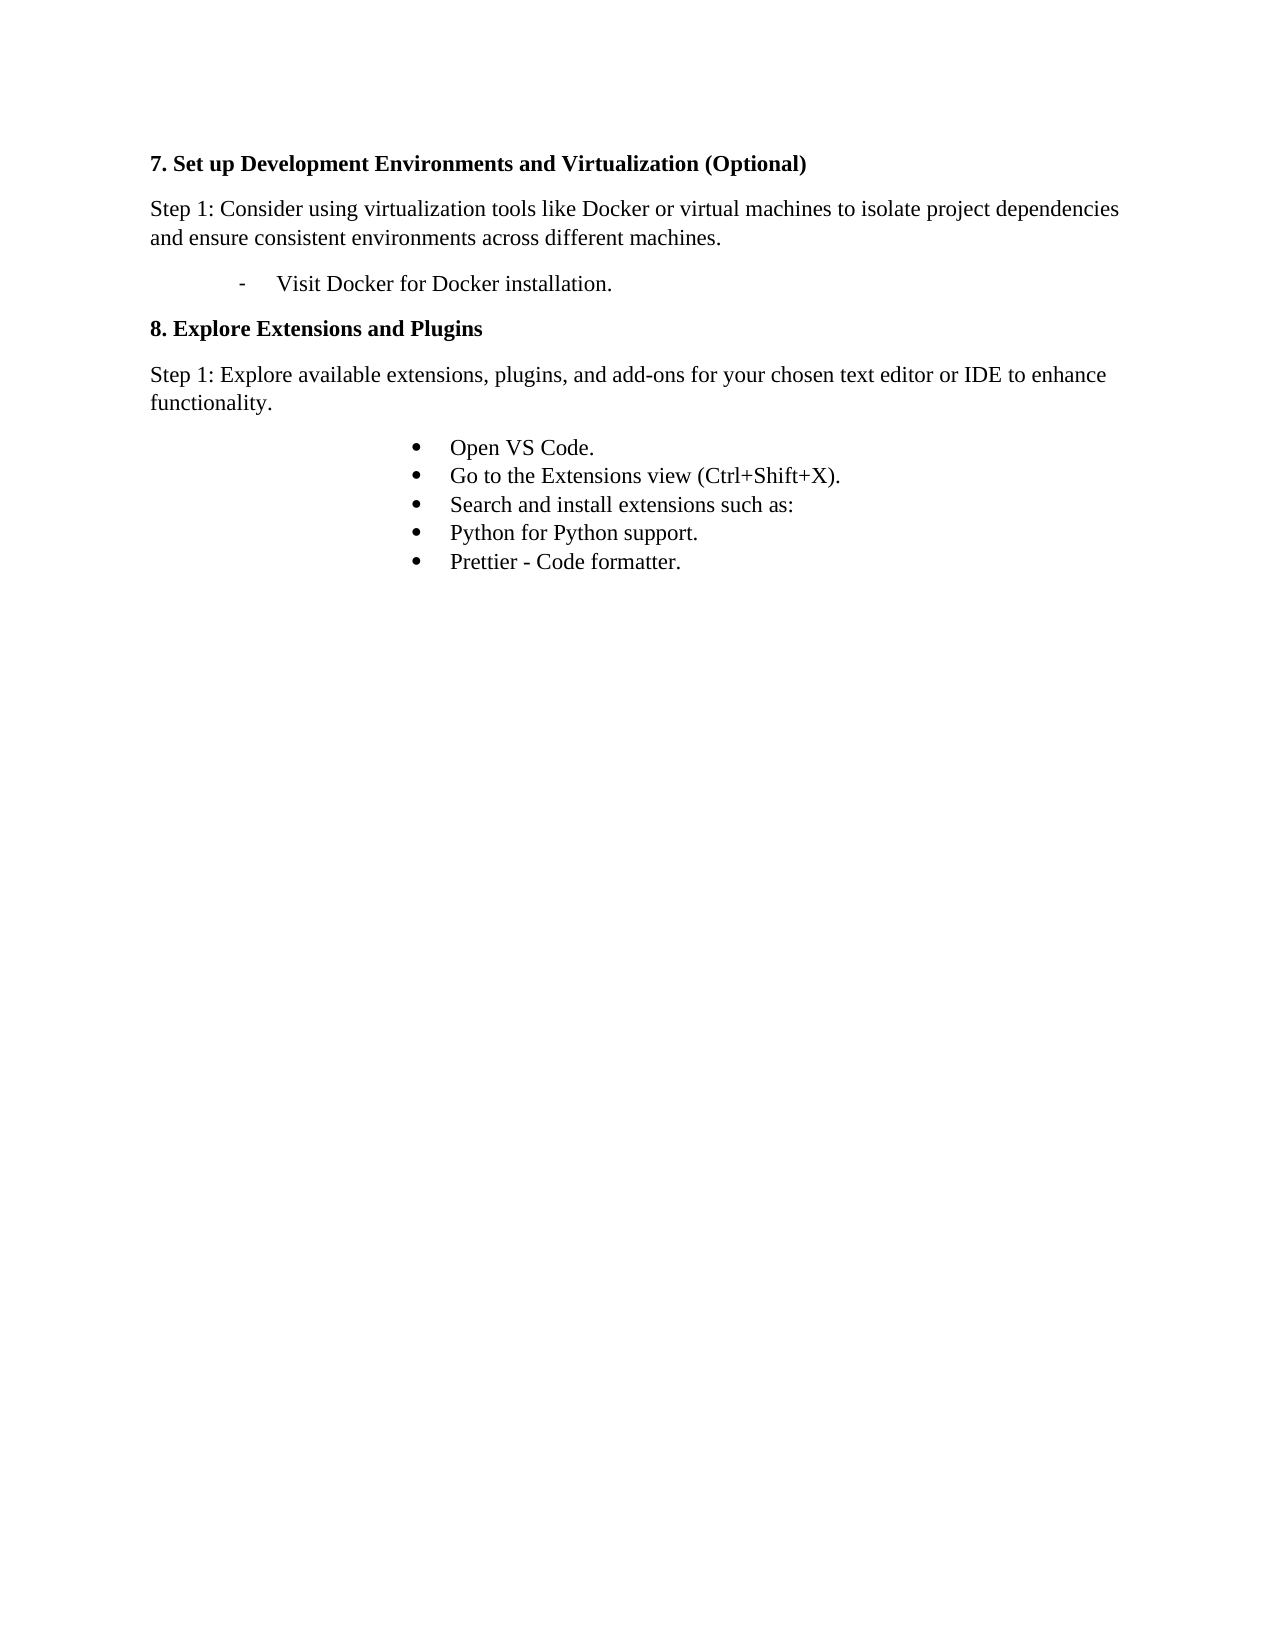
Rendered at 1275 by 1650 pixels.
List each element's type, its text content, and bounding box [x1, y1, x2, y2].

text 8. Explore Extensions and Plugins [150, 316, 1125, 342]
list Go to the Extensions view (Ctrl+Shift+X). [412, 463, 1125, 489]
list Open VS Code. [412, 434, 1125, 461]
list Python for Python support. [412, 519, 1125, 546]
text Step 1: Explore available extensions, plugins, and add-ons for your chosen text editor or IDE to enhance functionality. [150, 361, 1125, 415]
text Step 1: Consider using virtualization tools like Docker or virtual machines to isolate project dependencies and ensure consistent environments across different machines. [150, 195, 1125, 250]
list Visit Docker for Docker installation. [238, 269, 1125, 297]
list Prettier - Code formatter. [412, 548, 1125, 574]
text 7. Set up Development Environments and Virtualization (Optional) [150, 150, 1125, 176]
list Search and install extensions such as: [412, 491, 1125, 517]
